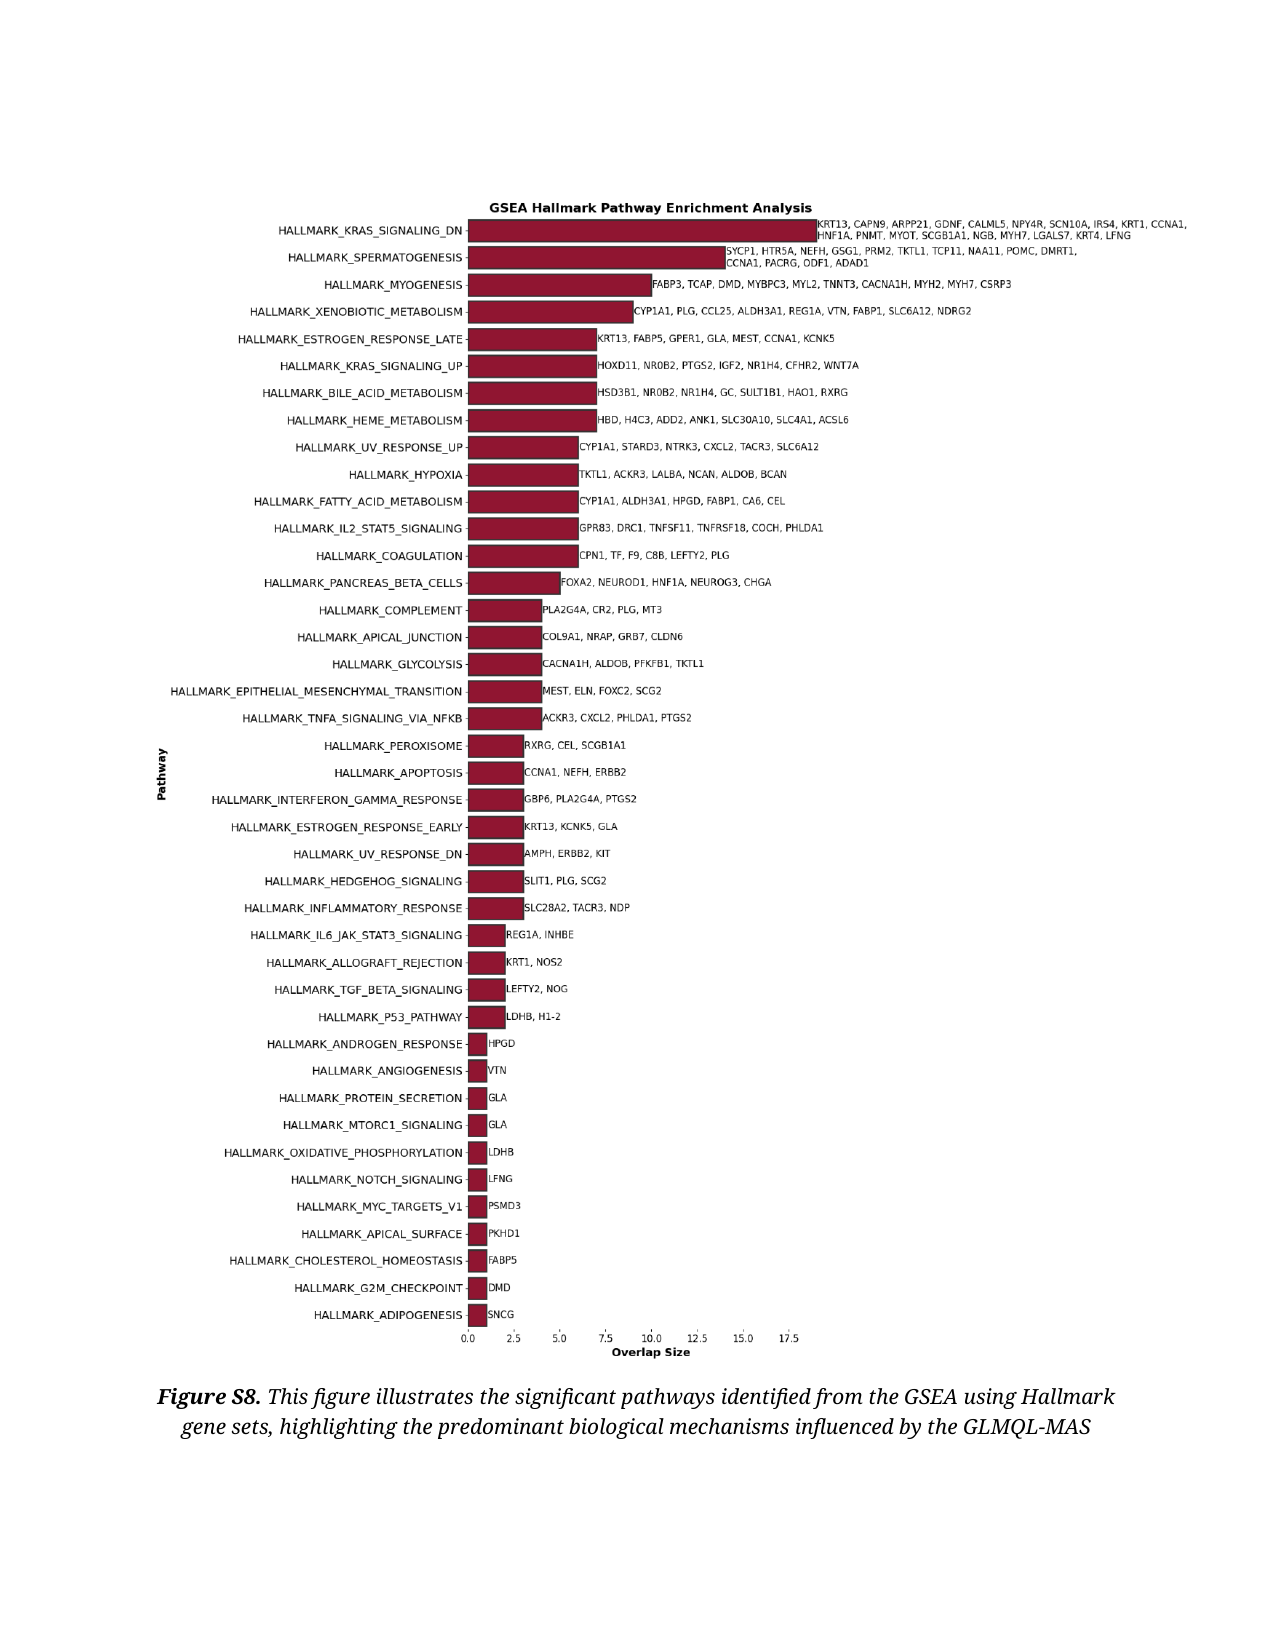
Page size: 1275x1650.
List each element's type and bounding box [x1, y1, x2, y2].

picture [150, 197, 1192, 1364]
text [150, 1382, 1125, 1441]
